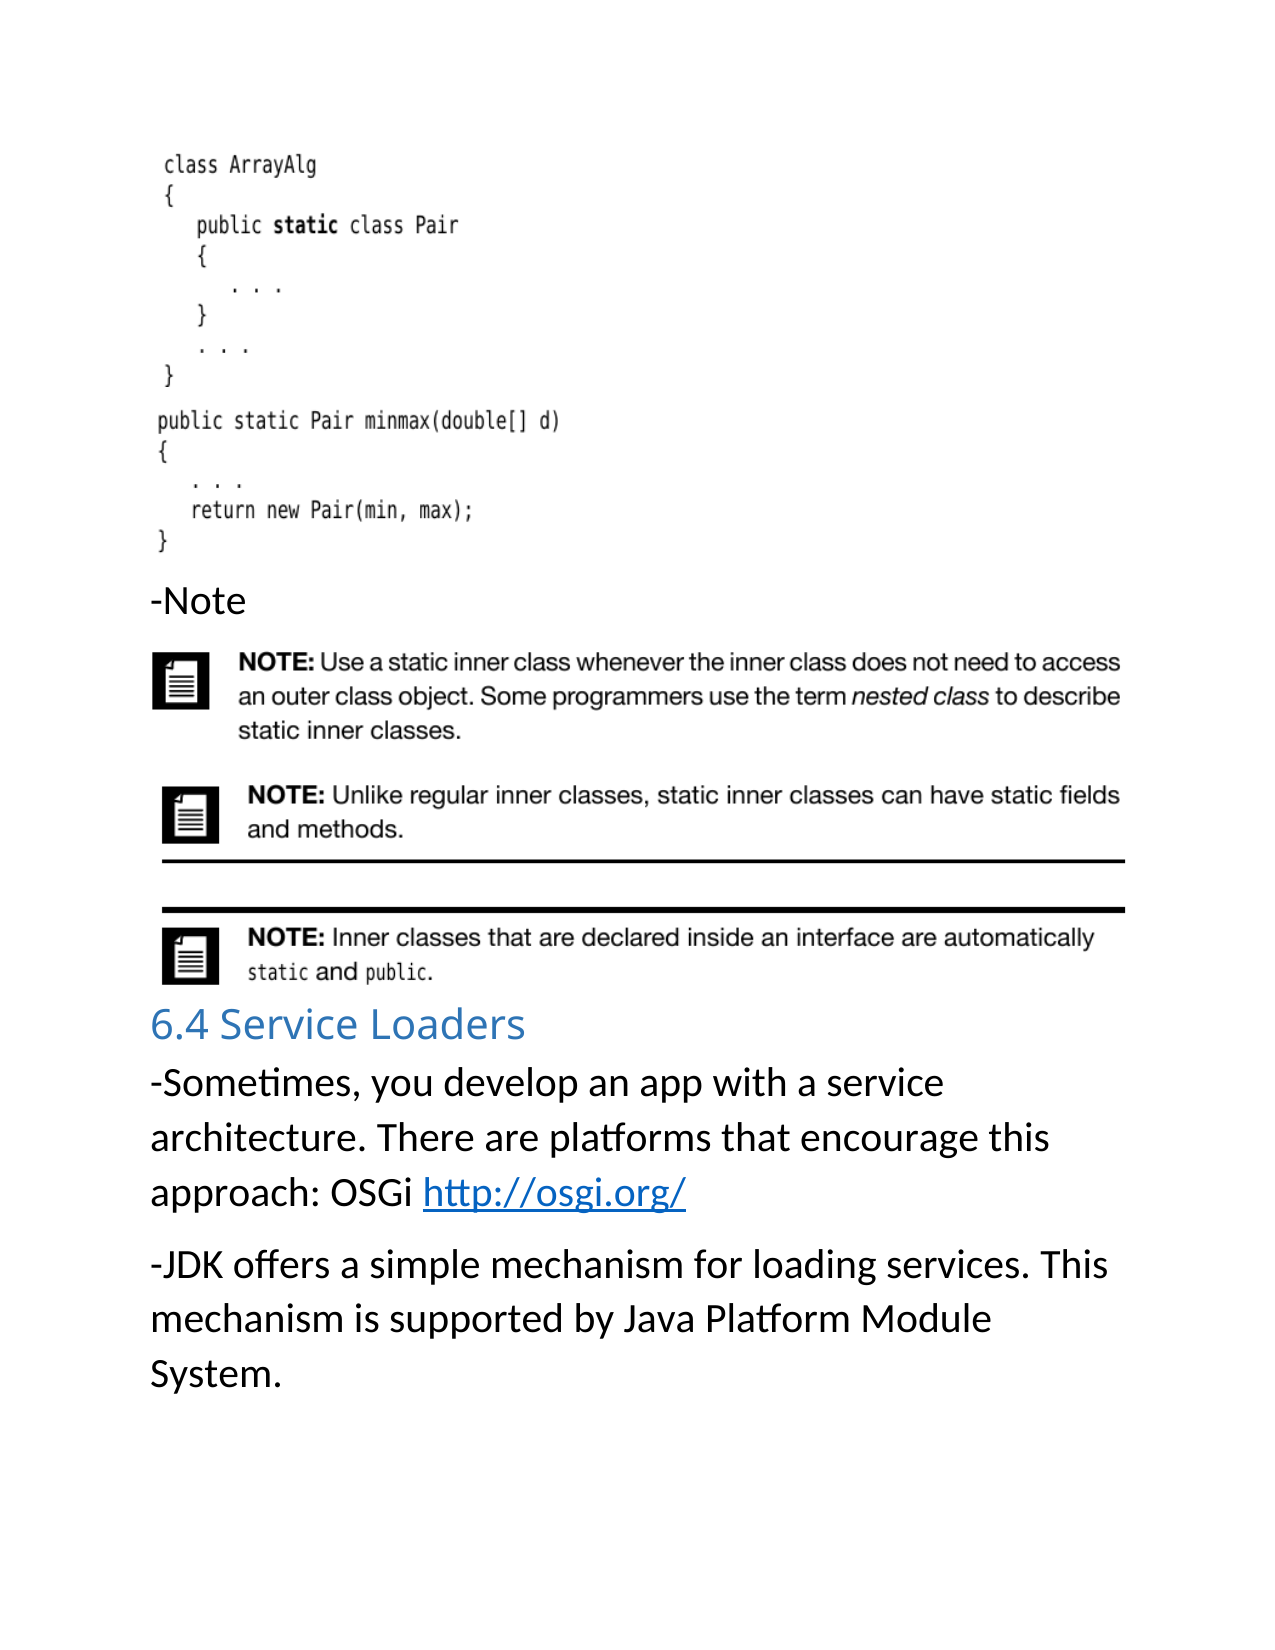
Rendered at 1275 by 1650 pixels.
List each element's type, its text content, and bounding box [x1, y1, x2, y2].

text -Note [150, 574, 1125, 625]
subtitle 6.4 Service Loaders [150, 991, 1125, 1052]
text -Sometimes, you develop an app with a service architecture. There are platforms that encourage this approach: OSGi http://osgi.org/ [150, 1056, 1125, 1217]
picture [150, 772, 1125, 991]
picture [150, 645, 1125, 745]
picture [150, 405, 568, 555]
text -JDK offers a simple mechanism for loading services. This mechanism is supported by Java Platform Module System. [150, 1238, 1125, 1398]
picture [150, 150, 467, 387]
